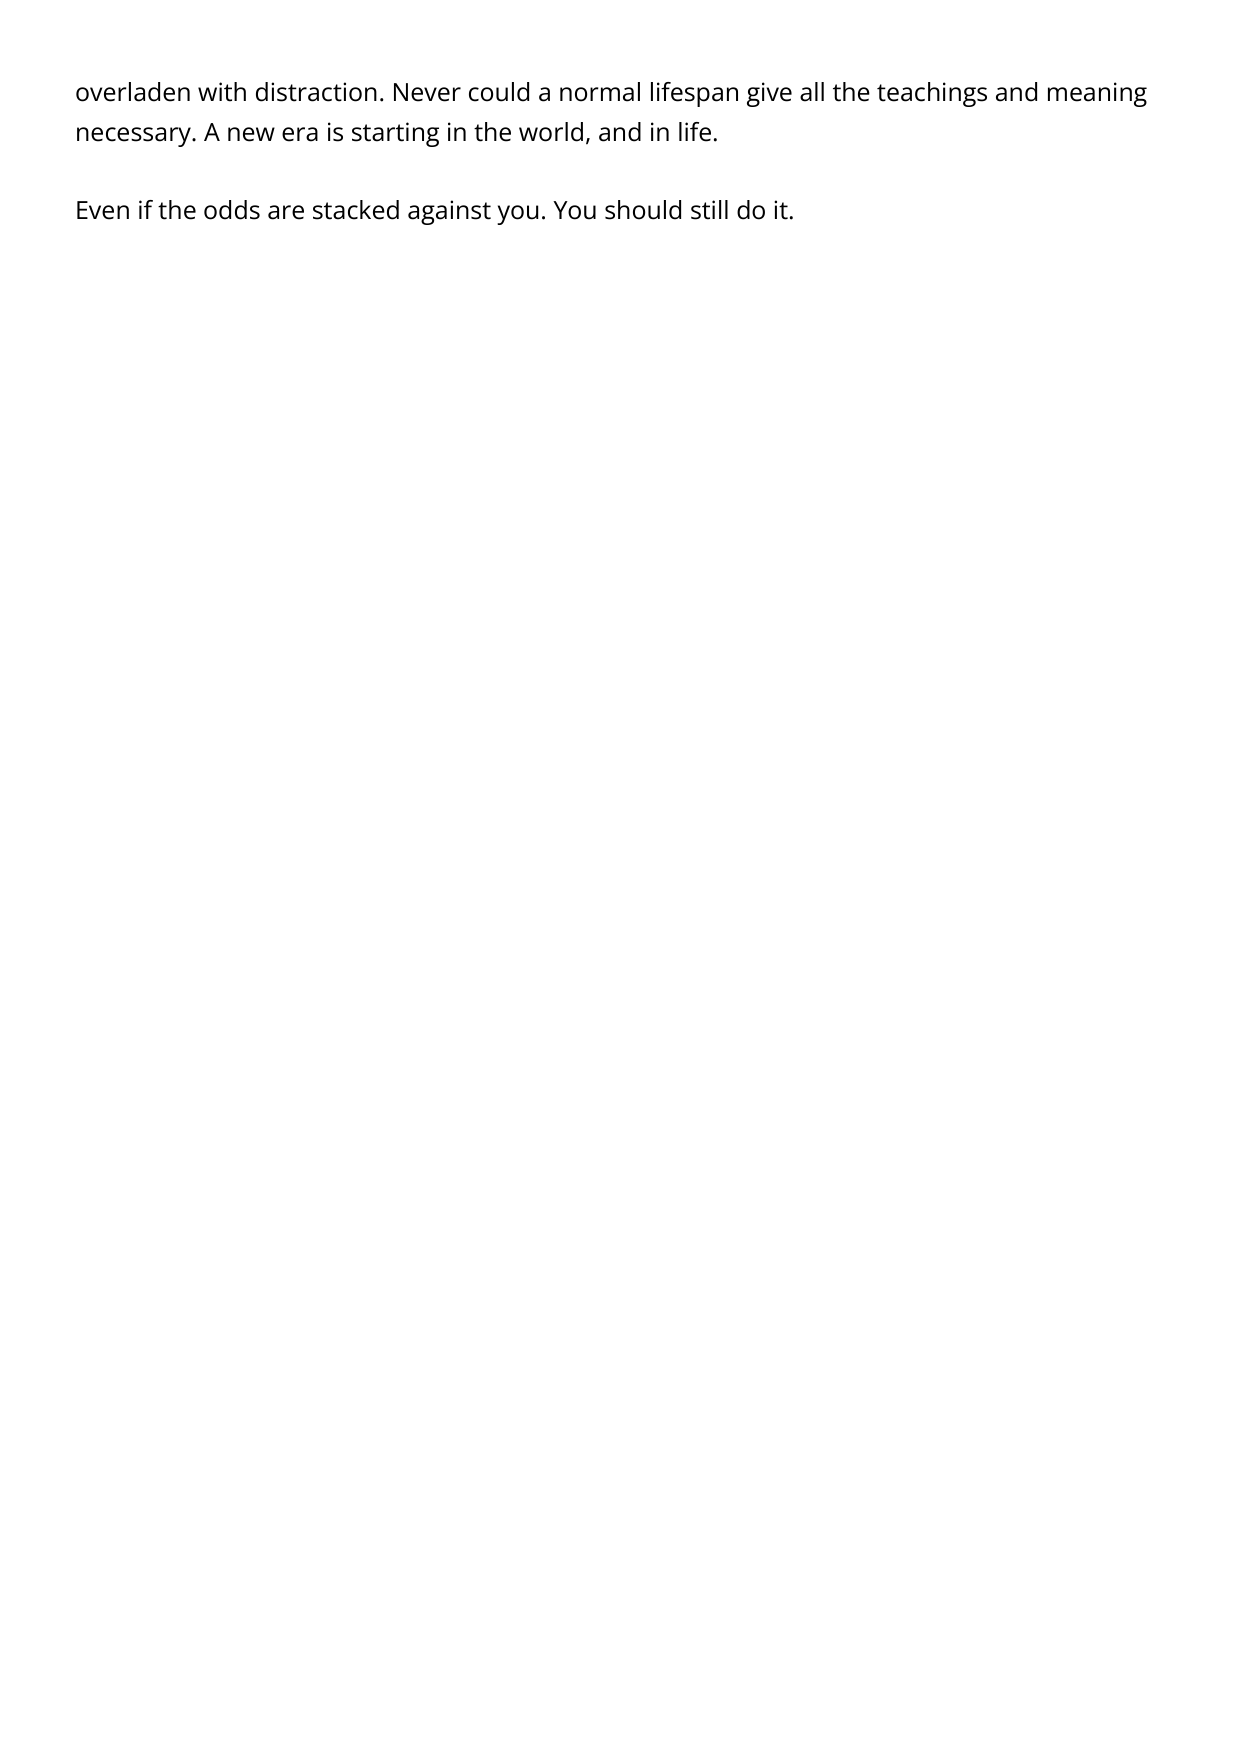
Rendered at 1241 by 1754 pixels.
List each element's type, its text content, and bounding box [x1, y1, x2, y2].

text Even if the odds are stacked against you. You should still do it. [75, 192, 1165, 227]
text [75, 75, 1165, 148]
